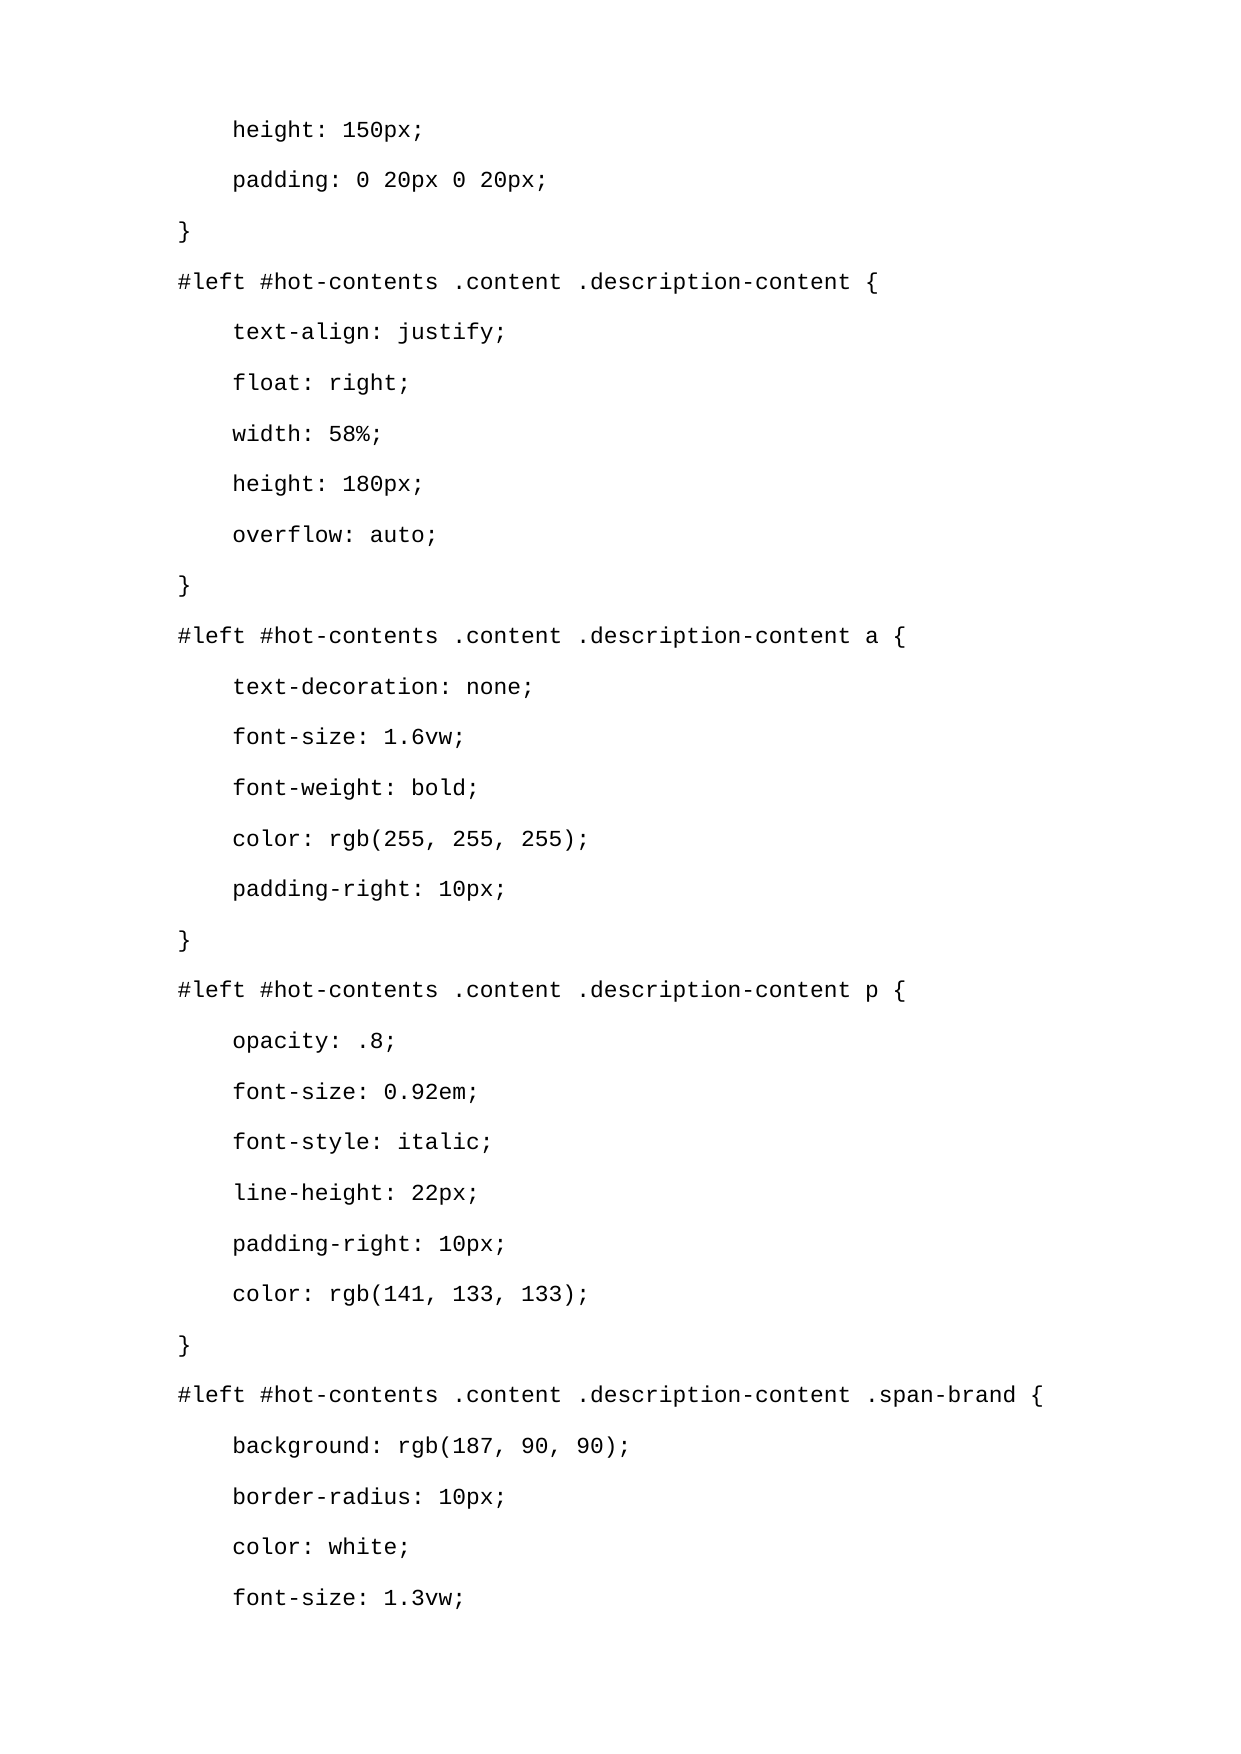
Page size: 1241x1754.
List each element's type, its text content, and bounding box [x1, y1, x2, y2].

text color: rgb(255, 255, 255); [177, 827, 1122, 853]
text float: right; [177, 371, 1122, 397]
text #left #hot-contents .content .description-content .span-brand { [177, 1384, 1122, 1410]
text width: 58%; [177, 422, 1122, 448]
text font-size: 1.3vw; [177, 1586, 1122, 1612]
text height: 150px; [177, 118, 1122, 144]
text font-size: 1.6vw; [177, 726, 1122, 752]
text #left #hot-contents .content .description-content p { [177, 979, 1122, 1005]
text background: rgb(187, 90, 90); [177, 1434, 1122, 1460]
text text-decoration: none; [177, 675, 1122, 701]
text } [177, 574, 1122, 600]
text line-height: 22px; [177, 1181, 1122, 1207]
text #left #hot-contents .content .description-content { [177, 270, 1122, 296]
text } [177, 1333, 1122, 1359]
text color: rgb(141, 133, 133); [177, 1282, 1122, 1308]
text #left #hot-contents .content .description-content a { [177, 624, 1122, 650]
text overflow: auto; [177, 523, 1122, 549]
text } [177, 928, 1122, 954]
text text-align: justify; [177, 321, 1122, 347]
text opacity: .8; [177, 1029, 1122, 1055]
text } [177, 219, 1122, 245]
text padding-right: 10px; [177, 877, 1122, 903]
text font-weight: bold; [177, 776, 1122, 802]
text padding: 0 20px 0 20px; [177, 169, 1122, 195]
text border-radius: 10px; [177, 1485, 1122, 1511]
text height: 180px; [177, 472, 1122, 498]
text font-size: 0.92em; [177, 1080, 1122, 1106]
text padding-right: 10px; [177, 1232, 1122, 1258]
text font-style: italic; [177, 1131, 1122, 1157]
text color: white; [177, 1536, 1122, 1562]
